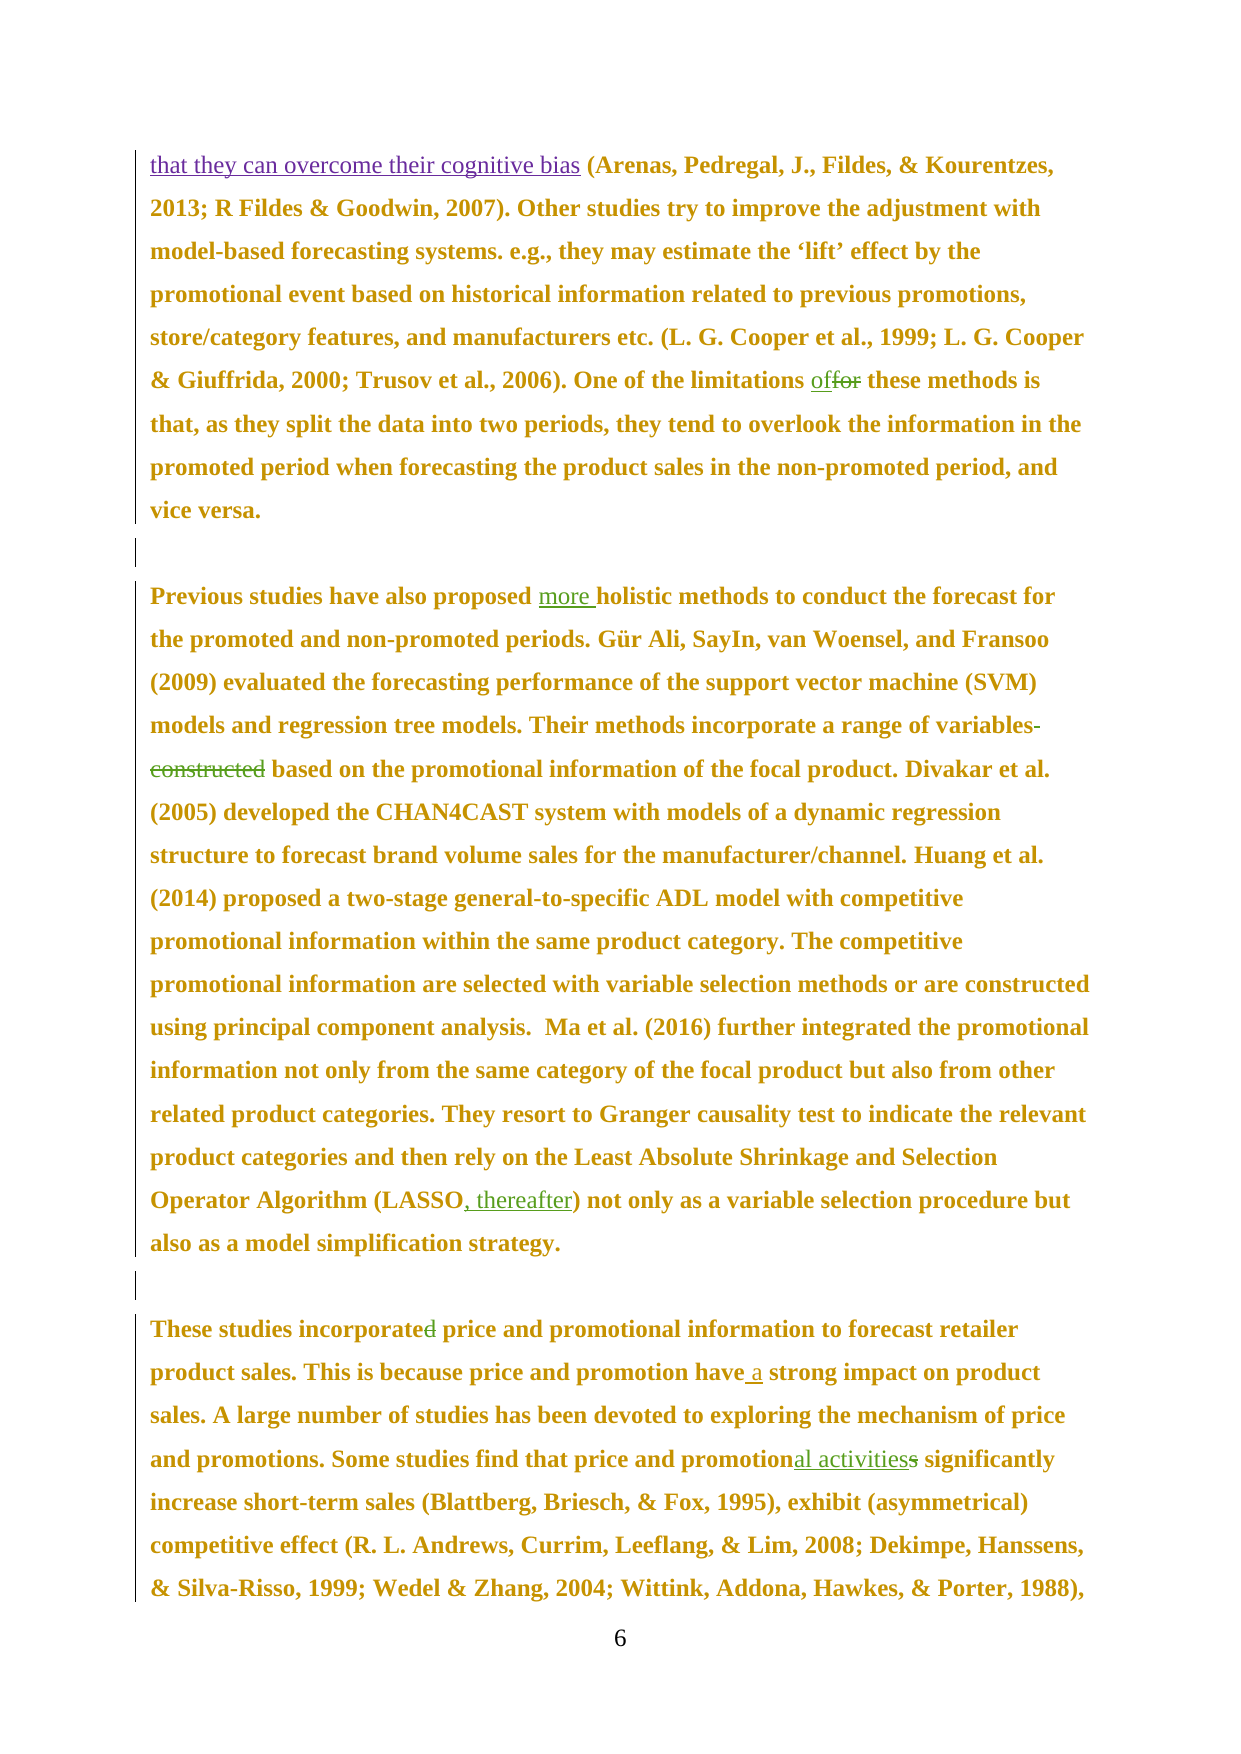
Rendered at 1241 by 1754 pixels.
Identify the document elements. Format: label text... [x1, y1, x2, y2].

text Previous studies have also proposed holistic methods to conduct the forecast for the promoted and non-promoted periods. Gür Ali, SayIn, van Woensel, and Fransoo (2009) evaluated the forecasting performance of the support vector machine (SVM) models and regression tree models. Their methods incorporate a range of variables based on the promotional information of the focal product. Divakar et al. (2005) developed the CHAN4CAST system with models of a dynamic regression structure to forecast brand volume sales for the manufacturer/channel. Huang et al. (2014) proposed a two-stage general-to-specific ADL model with competitive promotional information within the same product category. The competitive promotional information are selected with variable selection methods or are constructed using principal component analysis. Ma et al. (2016) further integrated the promotional information not only from the same category of the focal product but also from other related product categories. They resort to Granger causality test to indicate the relevant product categories and then rely on the Least Absolute Shrinkage and Selection Operator Algorithm (LASSO) not only as a variable selection procedure but also as a model simplification strategy. [150, 581, 1090, 1257]
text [150, 1314, 1090, 1602]
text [150, 150, 1090, 524]
